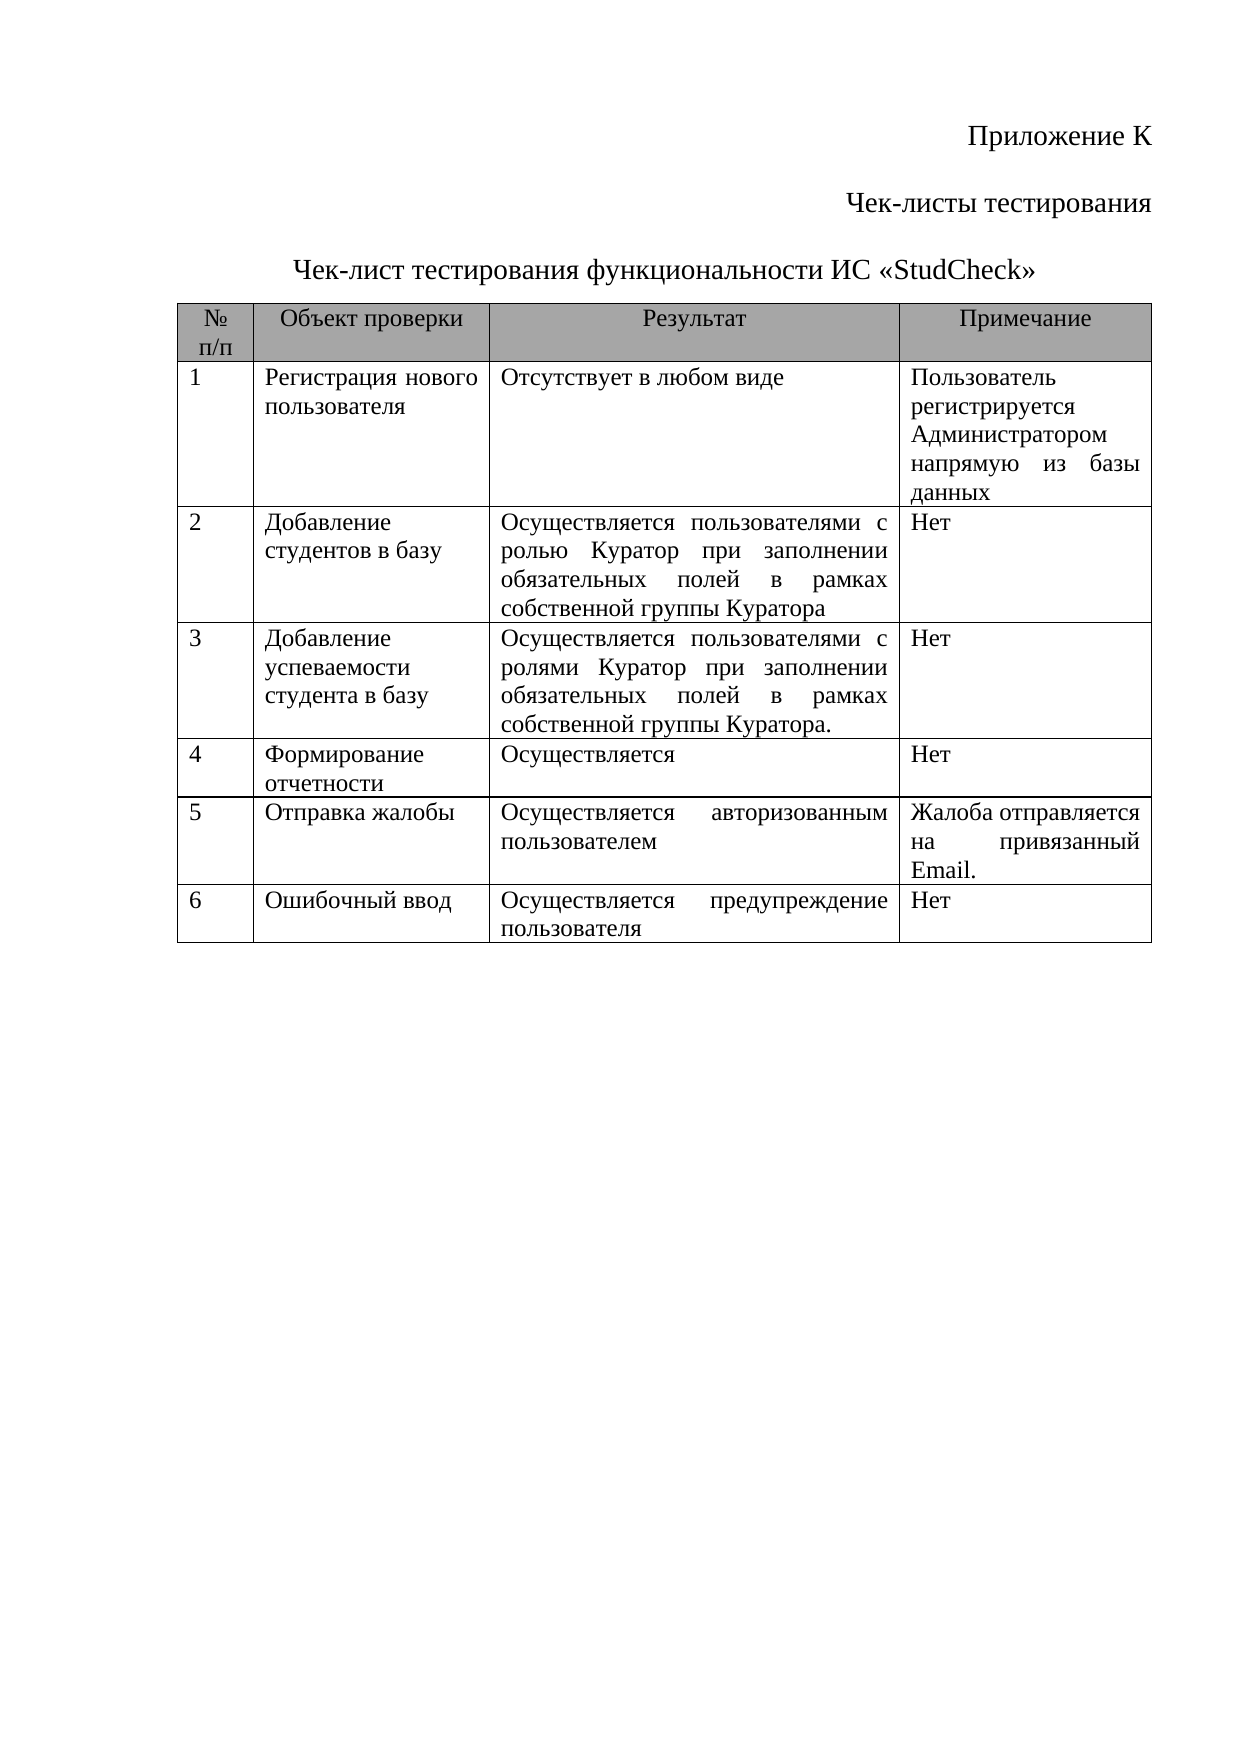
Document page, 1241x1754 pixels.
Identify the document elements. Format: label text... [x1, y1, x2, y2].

table_cell Ошибочный ввод [254, 885, 489, 942]
text Чек-листы тестирования [177, 185, 1152, 219]
table_cell Осуществляется пользователями с ролями Куратор при заполнении обязательных полей в рамках собственной группы Куратора. [490, 623, 899, 738]
table_cell Формирование отчетности [254, 739, 489, 796]
table_header Объект проверки [254, 304, 489, 361]
table_cell Регистрация нового пользователя [254, 362, 489, 506]
table_cell Жалоба отправляется на привязанный Email. [900, 798, 1151, 884]
table_cell Добавление студентов в базу [254, 507, 489, 622]
table_cell Отправка жалобы [254, 798, 489, 884]
table_cell Осуществляется предупреждение пользователя [490, 885, 899, 942]
table_cell 3 [178, 623, 253, 738]
table_cell Осуществляется [490, 739, 899, 796]
table_cell Нет [900, 885, 1151, 942]
table_cell Нет [900, 739, 1151, 796]
table_cell 1 [178, 362, 253, 506]
table_cell Отсутствует в любом виде [490, 362, 899, 506]
table_cell Осуществляется авторизованным пользователем [490, 798, 899, 884]
table_header Примечание [900, 304, 1151, 361]
table_cell 4 [178, 739, 253, 796]
table_cell 2 [178, 507, 253, 622]
table_cell Добавление успеваемости студента в базу [254, 623, 489, 738]
table_header Результат [490, 304, 899, 361]
table_cell Осуществляется пользователями с ролью Куратор при заполнении обязательных полей в рамках собственной группы Куратора [490, 507, 899, 622]
table_cell Пользователь регистрируется Администратором напрямую из базы данных [900, 362, 1151, 506]
table_cell 5 [178, 798, 253, 884]
table_header № п/п [178, 304, 253, 361]
table_cell Нет [900, 507, 1151, 622]
table_cell Нет [900, 623, 1151, 738]
text Приложение К [177, 118, 1152, 152]
table_cell 6 [178, 885, 253, 942]
text Чек-лист тестирования функциональности ИС «StudCheck» [177, 252, 1152, 286]
